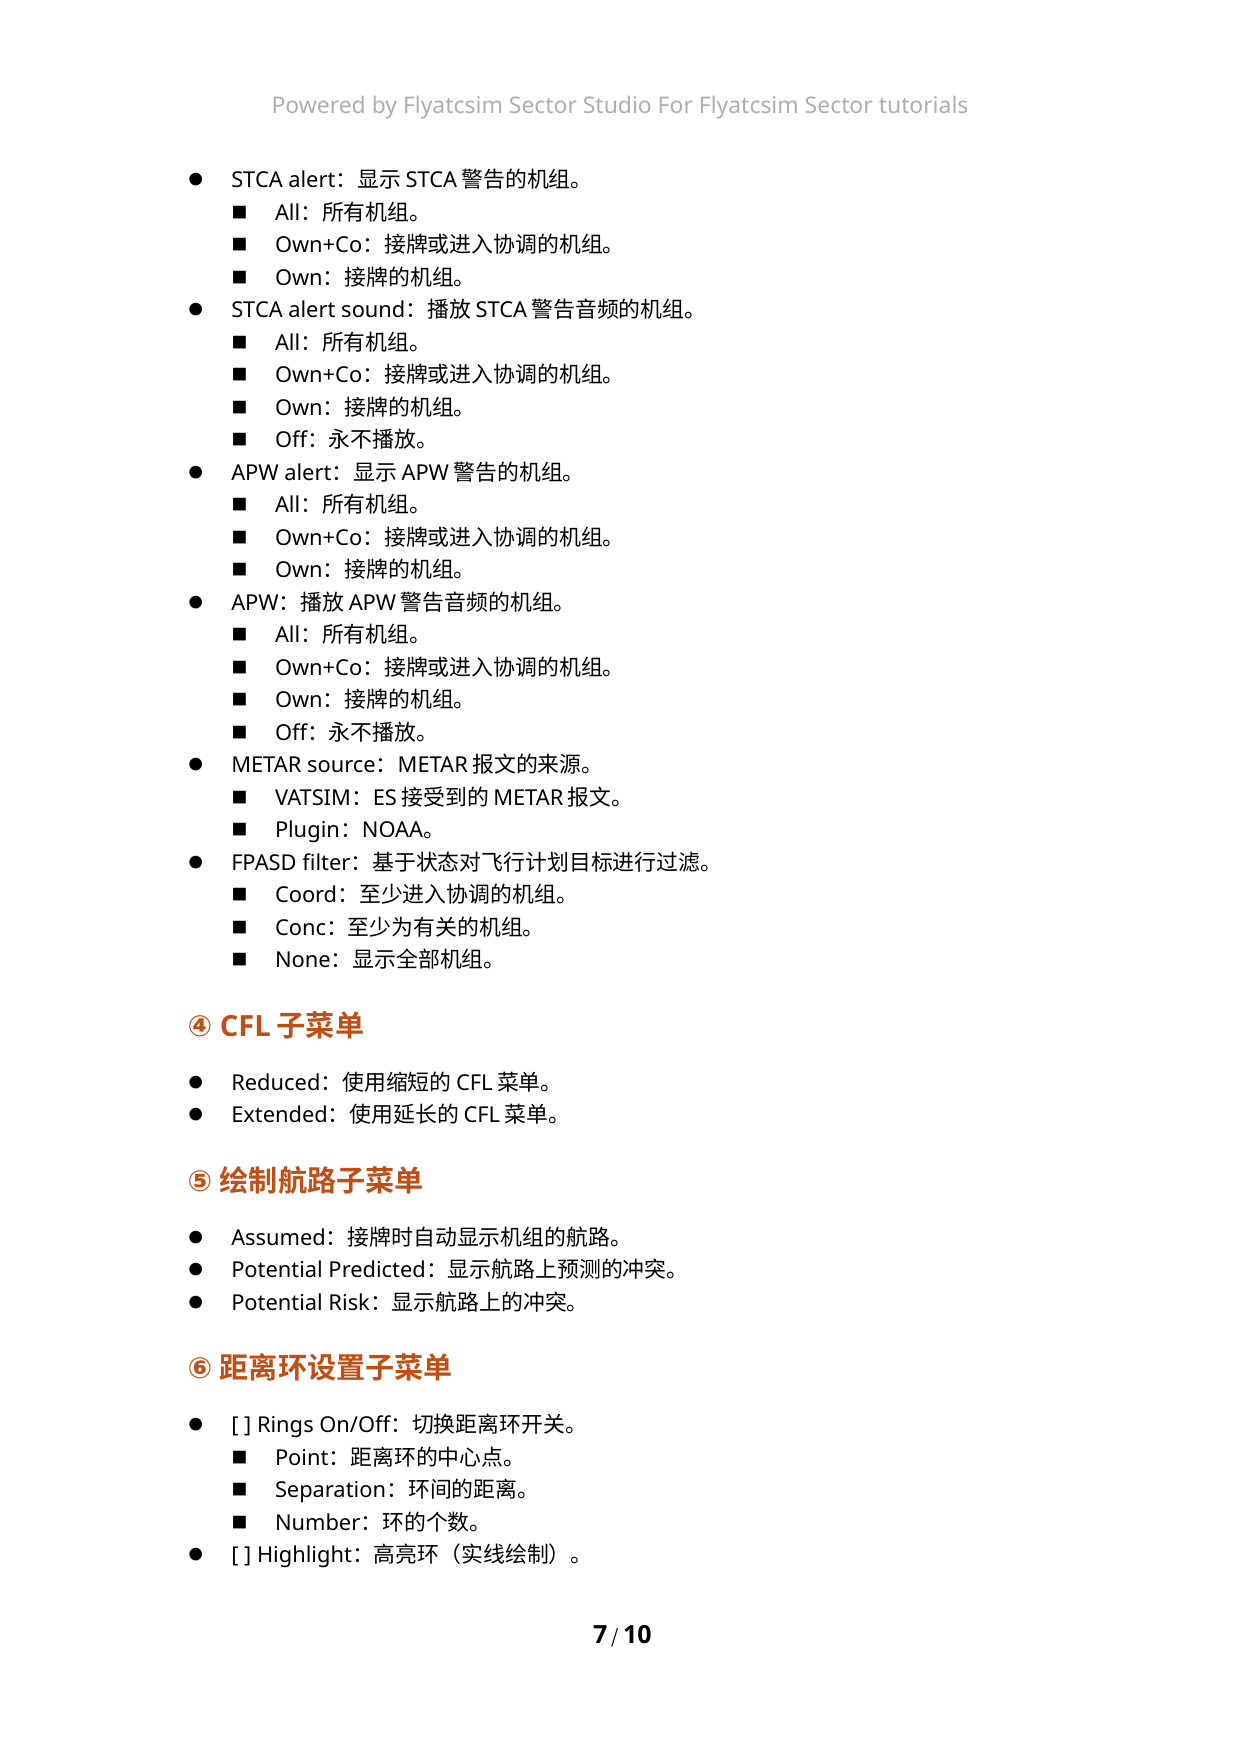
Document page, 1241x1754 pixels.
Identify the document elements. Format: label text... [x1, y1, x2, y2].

list VATSIM：ES接受到的METAR报文。 [231, 779, 1053, 812]
list Own：接牌的机组。 [231, 389, 1053, 422]
list FPASD filter：基于状态对飞行计划目标进行过滤。 [187, 844, 1053, 877]
list Own+Co：接牌或进入协调的机组。 [231, 519, 1053, 552]
list All：所有机组。 [231, 324, 1053, 357]
list All：所有机组。 [231, 487, 1053, 519]
list Own：接牌的机组。 [231, 682, 1053, 714]
list Off：永不播放。 [231, 714, 1053, 747]
list APW：播放APW警告音频的机组。 [187, 584, 1053, 617]
list Assumed：接牌时自动显示机组的航路。 [187, 1219, 1053, 1252]
list Potential Predicted：显示航路上预测的冲突。 [187, 1252, 1053, 1284]
list Extended：使用延长的CFL菜单。 [187, 1097, 1053, 1129]
list [ ] Highlight：高亮环（实线绘制）。 [187, 1537, 1053, 1569]
list Off：永不播放。 [231, 422, 1053, 454]
list Potential Risk：显示航路上的冲突。 [187, 1284, 1053, 1317]
list All：所有机组。 [231, 617, 1053, 649]
list Number：环的个数。 [231, 1504, 1053, 1537]
list Own：接牌的机组。 [231, 259, 1053, 292]
subtitle ④ CFL子菜单 [187, 991, 1053, 1056]
list STCA alert：显示STCA警告的机组。 [187, 162, 1053, 194]
list Plugin：NOAA。 [231, 812, 1053, 844]
list All：所有机组。 [231, 194, 1053, 227]
list Conc：至少为有关的机组。 [231, 909, 1053, 942]
list Own+Co：接牌或进入协调的机组。 [231, 357, 1053, 389]
list [ ] Rings On/Off：切换距离环开关。 [187, 1407, 1053, 1439]
list METAR source：METAR报文的来源。 [187, 747, 1053, 779]
list Point：距离环的中心点。 [231, 1439, 1053, 1472]
list STCA alert sound：播放STCA警告音频的机组。 [187, 292, 1053, 324]
list Own+Co：接牌或进入协调的机组。 [231, 649, 1053, 682]
list Own+Co：接牌或进入协调的机组。 [231, 227, 1053, 259]
subtitle ⑤ 绘制航路子菜单 [187, 1146, 1053, 1211]
list APW alert：显示APW警告的机组。 [187, 454, 1053, 487]
list Separation：环间的距离。 [231, 1472, 1053, 1504]
list Reduced：使用缩短的CFL菜单。 [187, 1064, 1053, 1097]
list Coord：至少进入协调的机组。 [231, 877, 1053, 909]
list Own：接牌的机组。 [231, 552, 1053, 584]
list None：显示全部机组。 [231, 942, 1053, 974]
subtitle ⑥ 距离环设置子菜单 [187, 1334, 1053, 1399]
